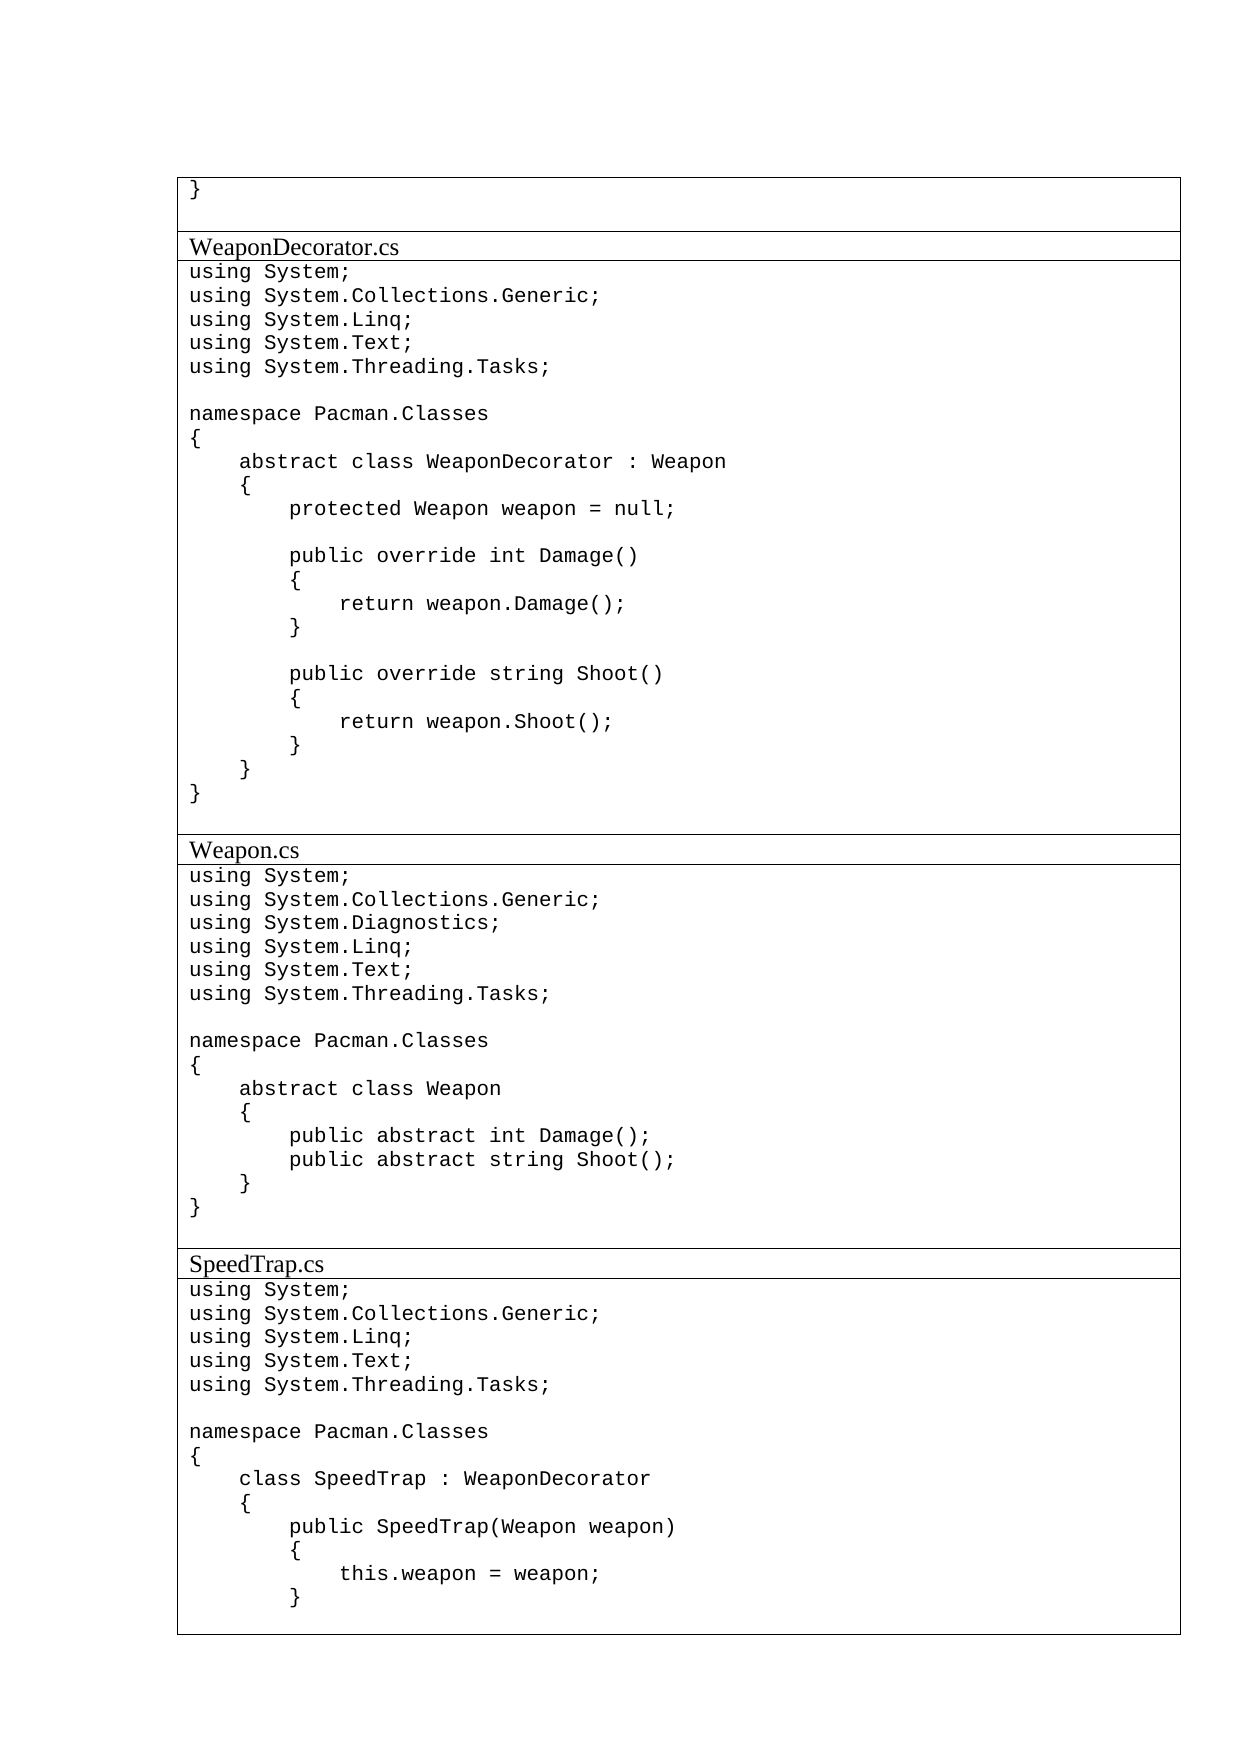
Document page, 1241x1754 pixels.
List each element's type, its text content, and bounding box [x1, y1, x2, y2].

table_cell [178, 1279, 1180, 1634]
table_cell using System; using System.Collections.Generic; using System.Linq; using System.Text; using System.Threading.Tasks; namespace Pacman.Classes { abstract class WeaponDecorator : Weapon { protected Weapon weapon = null; public override int Damage() { return weapon.Damage(); } public override string Shoot() { return weapon.Shoot(); } } } [178, 261, 1180, 834]
table_cell WeaponDecorator.cs [178, 232, 1180, 260]
table_cell using System; using System.Collections.Generic; using System.Diagnostics; using System.Linq; using System.Text; using System.Threading.Tasks; namespace Pacman.Classes { abstract class Weapon { public abstract int Damage(); public abstract string Shoot(); } } [178, 865, 1180, 1248]
table_cell Weapon.cs [178, 835, 1180, 864]
table_cell SpeedTrap.cs [178, 1249, 1180, 1278]
